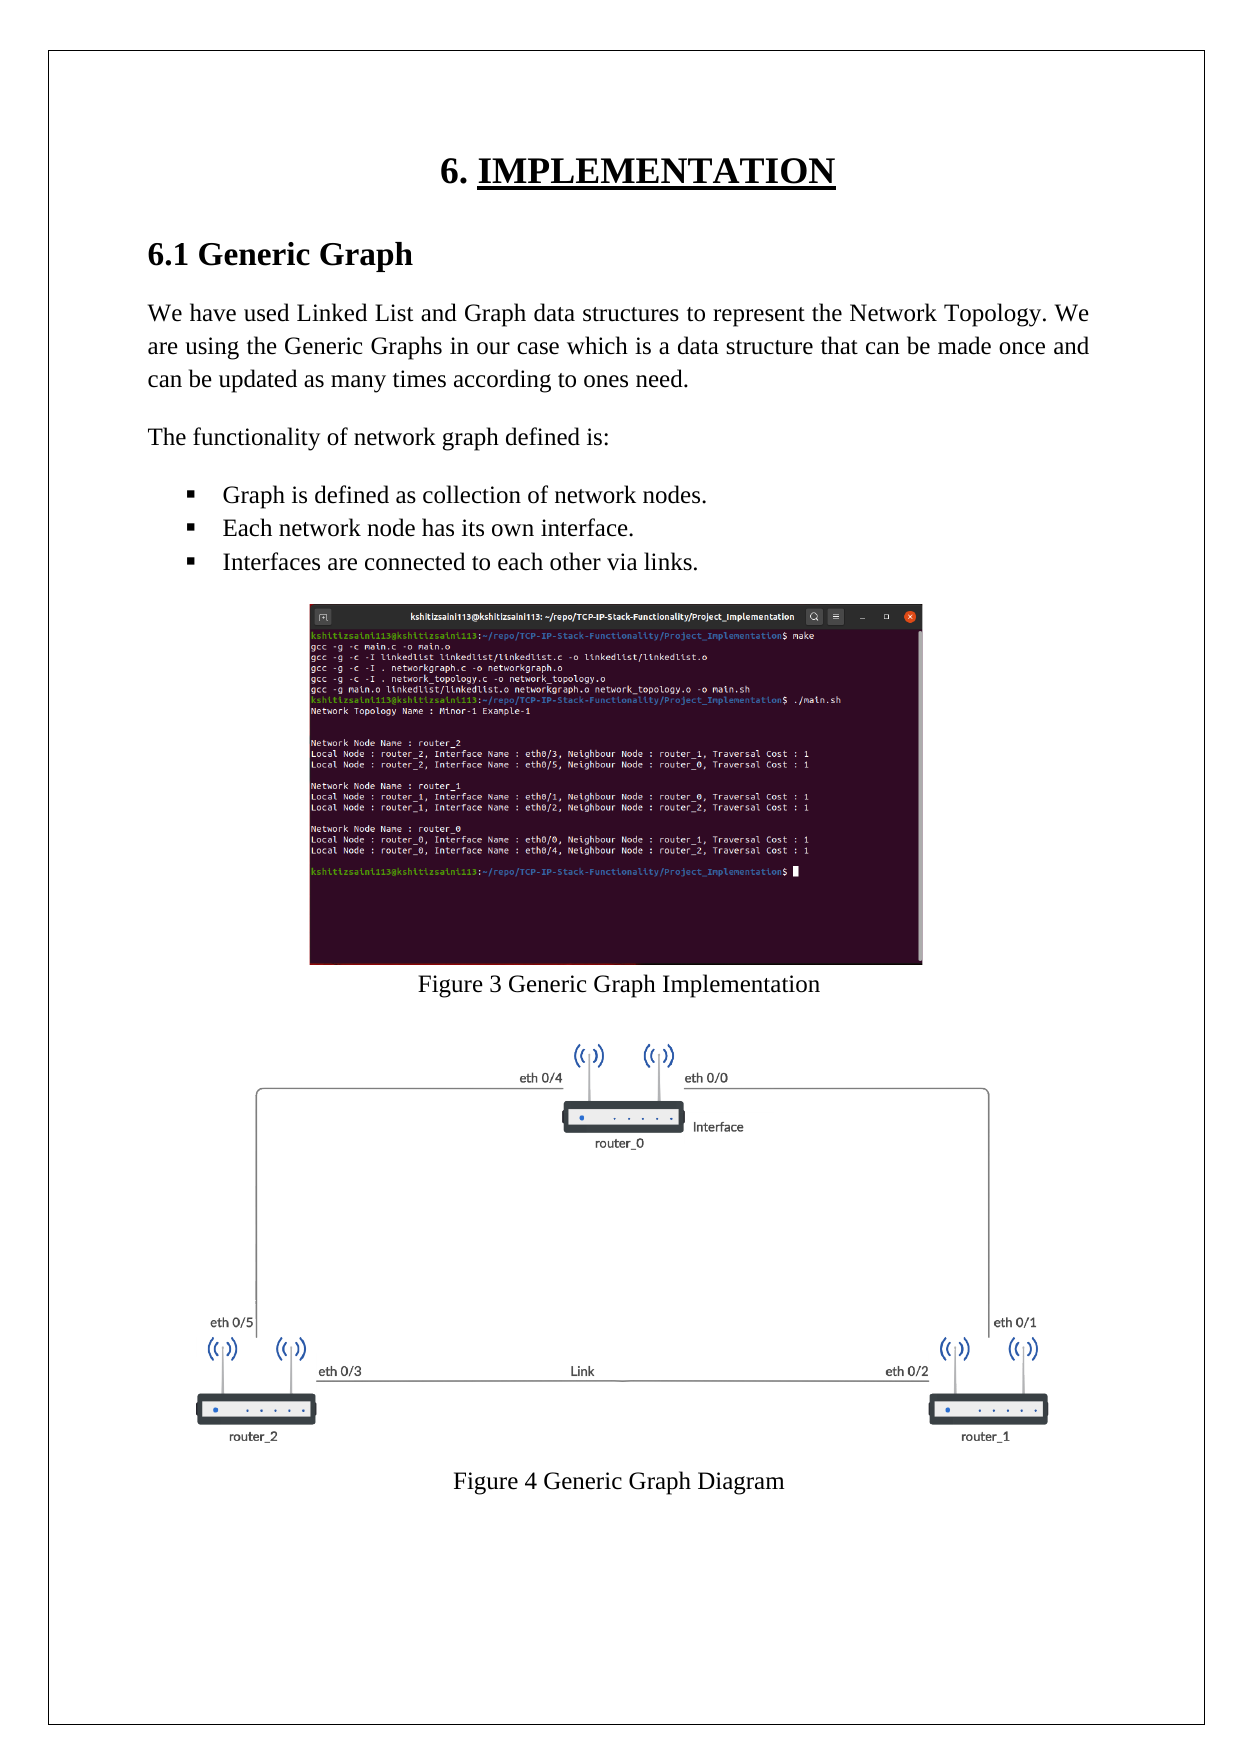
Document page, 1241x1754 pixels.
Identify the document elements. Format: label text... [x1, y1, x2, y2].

subtitle IMPLEMENTATION [440, 148, 1204, 192]
picture [309, 604, 923, 965]
text We have used Linked List and Graph data structures to represent the Network Topology. We are using the Generic Graphs in our case which is a data structure that can be made once and can be updated as many times according to ones need. [147, 298, 1090, 393]
text The functionality of network graph defined is: [147, 422, 1204, 451]
list Each network node has its own interface. [185, 513, 1204, 542]
list Interfaces are connected to each other via links. [185, 547, 1204, 575]
list Graph is defined as collection of network nodes. [185, 480, 1204, 509]
text Figure 4 Generic Graph Diagram [201, 1443, 1036, 1495]
subtitle Generic Graph [147, 235, 1204, 273]
picture [196, 1043, 1049, 1443]
